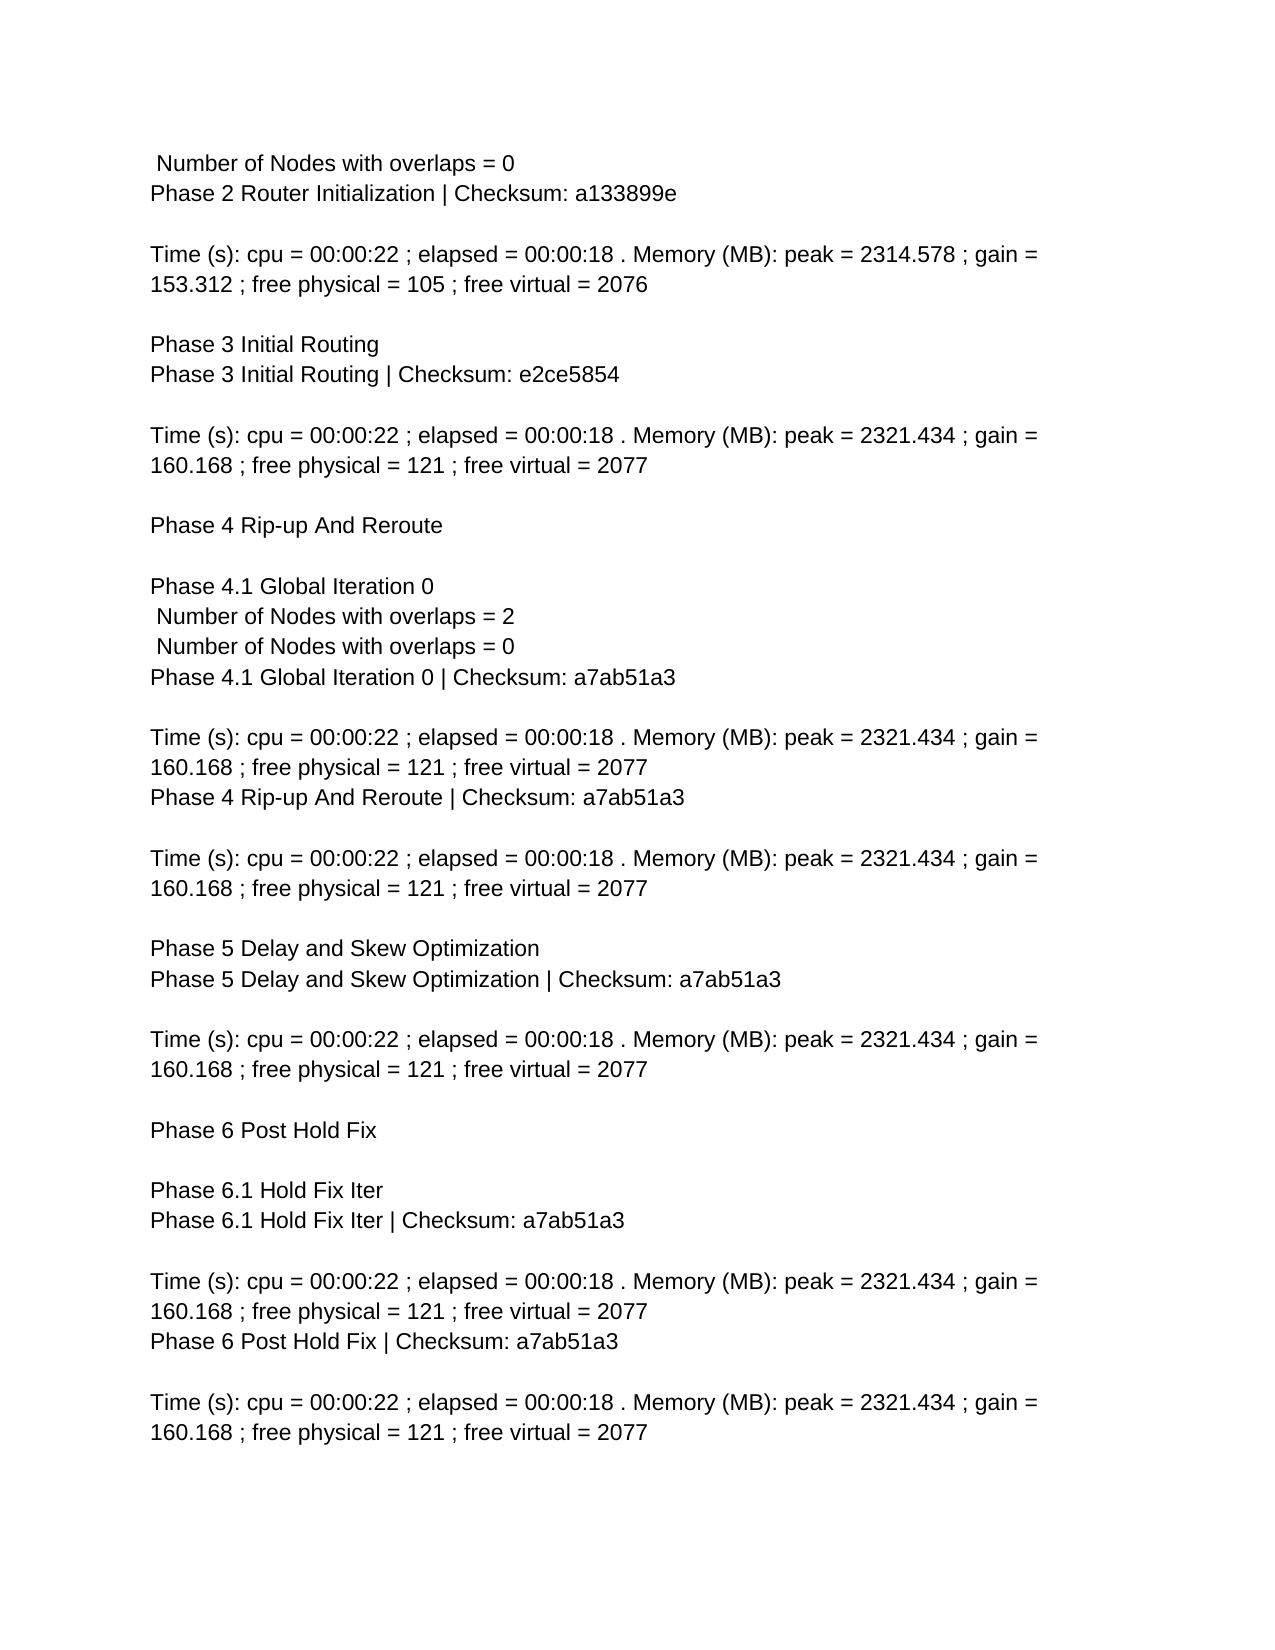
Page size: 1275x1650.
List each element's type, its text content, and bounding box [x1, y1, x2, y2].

text Phase 4 Rip-up And Reroute | Checksum: a7ab51a3 [150, 784, 1125, 811]
text Phase 2 Router Initialization | Checksum: a133899e [150, 180, 1125, 207]
text Time (s): cpu = 00:00:22 ; elapsed = 00:00:18 . Memory (MB): peak = 2321.434 ; gain = 160.168 ; free physical = 121 ; free virtual = 2077 [150, 422, 1125, 478]
text Phase 6 Post Hold Fix [150, 1117, 1125, 1143]
text Phase 4 Rip-up And Reroute [150, 512, 1125, 539]
text Phase 4.1 Global Iteration 0 [150, 573, 1125, 599]
text Phase 6.1 Hold Fix Iter [150, 1177, 1125, 1203]
text Time (s): cpu = 00:00:22 ; elapsed = 00:00:18 . Memory (MB): peak = 2321.434 ; gain = 160.168 ; free physical = 121 ; free virtual = 2077 [150, 1026, 1125, 1083]
text Phase 6.1 Hold Fix Iter | Checksum: a7ab51a3 [150, 1207, 1125, 1234]
text Phase 5 Delay and Skew Optimization | Checksum: a7ab51a3 [150, 966, 1125, 992]
text Time (s): cpu = 00:00:22 ; elapsed = 00:00:18 . Memory (MB): peak = 2321.434 ; gain = 160.168 ; free physical = 121 ; free virtual = 2077 [150, 845, 1125, 901]
text Number of Nodes with overlaps = 0 [150, 150, 1125, 176]
text Time (s): cpu = 00:00:22 ; elapsed = 00:00:18 . Memory (MB): peak = 2321.434 ; gain = 160.168 ; free physical = 121 ; free virtual = 2077 [150, 724, 1125, 781]
text Time (s): cpu = 00:00:22 ; elapsed = 00:00:18 . Memory (MB): peak = 2321.434 ; gain = 160.168 ; free physical = 121 ; free virtual = 2077 [150, 1388, 1125, 1445]
text Time (s): cpu = 00:00:22 ; elapsed = 00:00:18 . Memory (MB): peak = 2321.434 ; gain = 160.168 ; free physical = 121 ; free virtual = 2077 [150, 1268, 1125, 1324]
text Time (s): cpu = 00:00:22 ; elapsed = 00:00:18 . Memory (MB): peak = 2314.578 ; gain = 153.312 ; free physical = 105 ; free virtual = 2076 [150, 241, 1125, 297]
text Phase 5 Delay and Skew Optimization [150, 935, 1125, 962]
text Phase 4.1 Global Iteration 0 | Checksum: a7ab51a3 [150, 663, 1125, 690]
text Phase 3 Initial Routing [150, 331, 1125, 358]
text Number of Nodes with overlaps = 0 [150, 633, 1125, 660]
text Phase 6 Post Hold Fix | Checksum: a7ab51a3 [150, 1328, 1125, 1354]
text Number of Nodes with overlaps = 2 [150, 603, 1125, 629]
text Phase 3 Initial Routing | Checksum: e2ce5854 [150, 361, 1125, 388]
